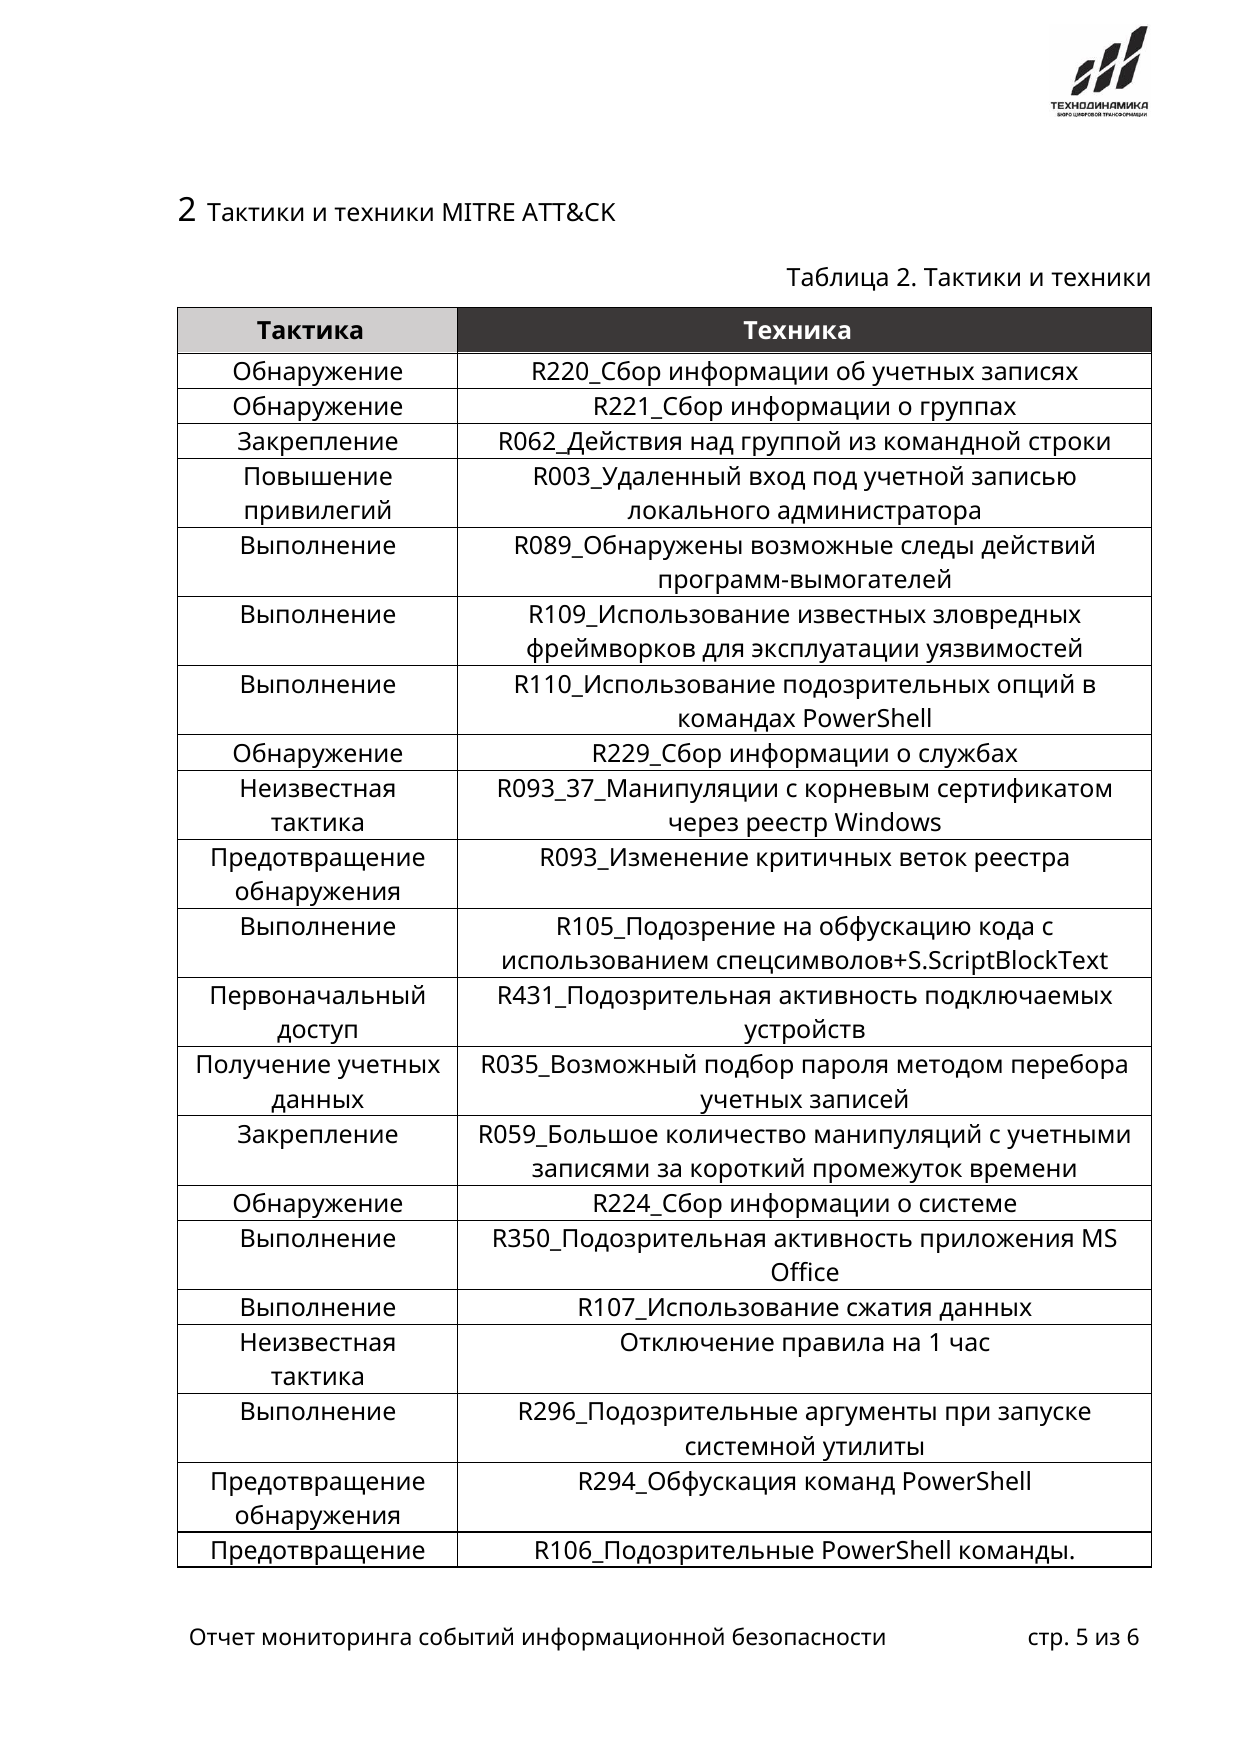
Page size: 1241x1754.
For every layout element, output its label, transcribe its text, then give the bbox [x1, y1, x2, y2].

table_cell Выполнение [178, 597, 457, 665]
table_cell R110_Использование подозрительных опций в командах PowerShell [458, 666, 1151, 734]
table_cell Неизвестная тактика [178, 771, 457, 839]
table_cell Обнаружение [178, 1186, 457, 1219]
table_cell Обнаружение [178, 354, 457, 387]
table_cell Обнаружение [178, 735, 457, 769]
table_cell R107_Использование сжатия данных [458, 1290, 1151, 1324]
table_cell R221_Сбор информации о группах [458, 389, 1151, 423]
table_cell R035_Возможный подбор пароля методом перебора учетных записей [458, 1047, 1151, 1115]
table_cell Первоначальный доступ [178, 978, 457, 1046]
table_cell Повышение привилегий [178, 459, 457, 527]
table_cell R003_Удаленный вход под учетной записью локального администратора [458, 459, 1151, 527]
table_cell R224_Сбор информации о системе [458, 1186, 1151, 1219]
table_cell R220_Сбор информации об учетных записях [458, 354, 1151, 387]
table_cell R296_Подозрительные аргументы при запуске системной утилиты [458, 1394, 1151, 1462]
table_cell Закрепление [178, 1116, 457, 1184]
table_cell R109_Использование известных зловредных фреймворков для эксплуатации уязвимостей [458, 597, 1151, 665]
table_cell Выполнение [178, 909, 457, 977]
picture [1048, 24, 1151, 119]
table_cell Выполнение [178, 528, 457, 596]
table_cell Отключение правила на 1 час [458, 1325, 1151, 1393]
table_cell R093_37_Манипуляции с корневым сертификатом через реестр Windows [458, 771, 1151, 839]
table_cell Обнаружение [178, 389, 457, 423]
table_cell R294_Обфускация команд PowerShell [458, 1463, 1151, 1531]
table_cell R431_Подозрительная активность подключаемых устройств [458, 978, 1151, 1046]
text Таблица 2. Тактики и техники [215, 260, 1152, 294]
table_cell Выполнение [178, 1394, 457, 1462]
table_cell Выполнение [178, 666, 457, 734]
table_cell R059_Большое количество манипуляций с учетными записями за короткий промежуток времени [458, 1116, 1151, 1184]
table_cell Предотвращение обнаружения [178, 1533, 457, 1566]
table_cell R229_Сбор информации о службах [458, 735, 1151, 769]
table_cell R062_Действия над группой из командной строки [458, 424, 1151, 458]
table_cell Выполнение [178, 1290, 457, 1324]
subtitle Тактики и техники MITRE ATT&CK [177, 186, 1152, 231]
table_header Тактика [178, 308, 457, 352]
table_header Техника [458, 308, 1151, 352]
table_cell R105_Подозрение на обфускацию кода с использованием спецсимволов+S.ScriptBlockText [458, 909, 1151, 977]
table_cell Предотвращение обнаружения [178, 840, 457, 908]
table_cell Предотвращение обнаружения [178, 1463, 457, 1531]
table_cell R093_Изменение критичных веток реестра [458, 840, 1151, 908]
table_cell Неизвестная тактика [178, 1325, 457, 1393]
table_cell Выполнение [178, 1221, 457, 1289]
table_cell Закрепление [178, 424, 457, 458]
table_cell R089_Обнаружены возможные следы действий программ-вымогателей [458, 528, 1151, 596]
table_cell Получение учетных данных [178, 1047, 457, 1115]
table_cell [458, 1533, 1151, 1566]
table_cell R350_Подозрительная активность приложения MS Office [458, 1221, 1151, 1289]
